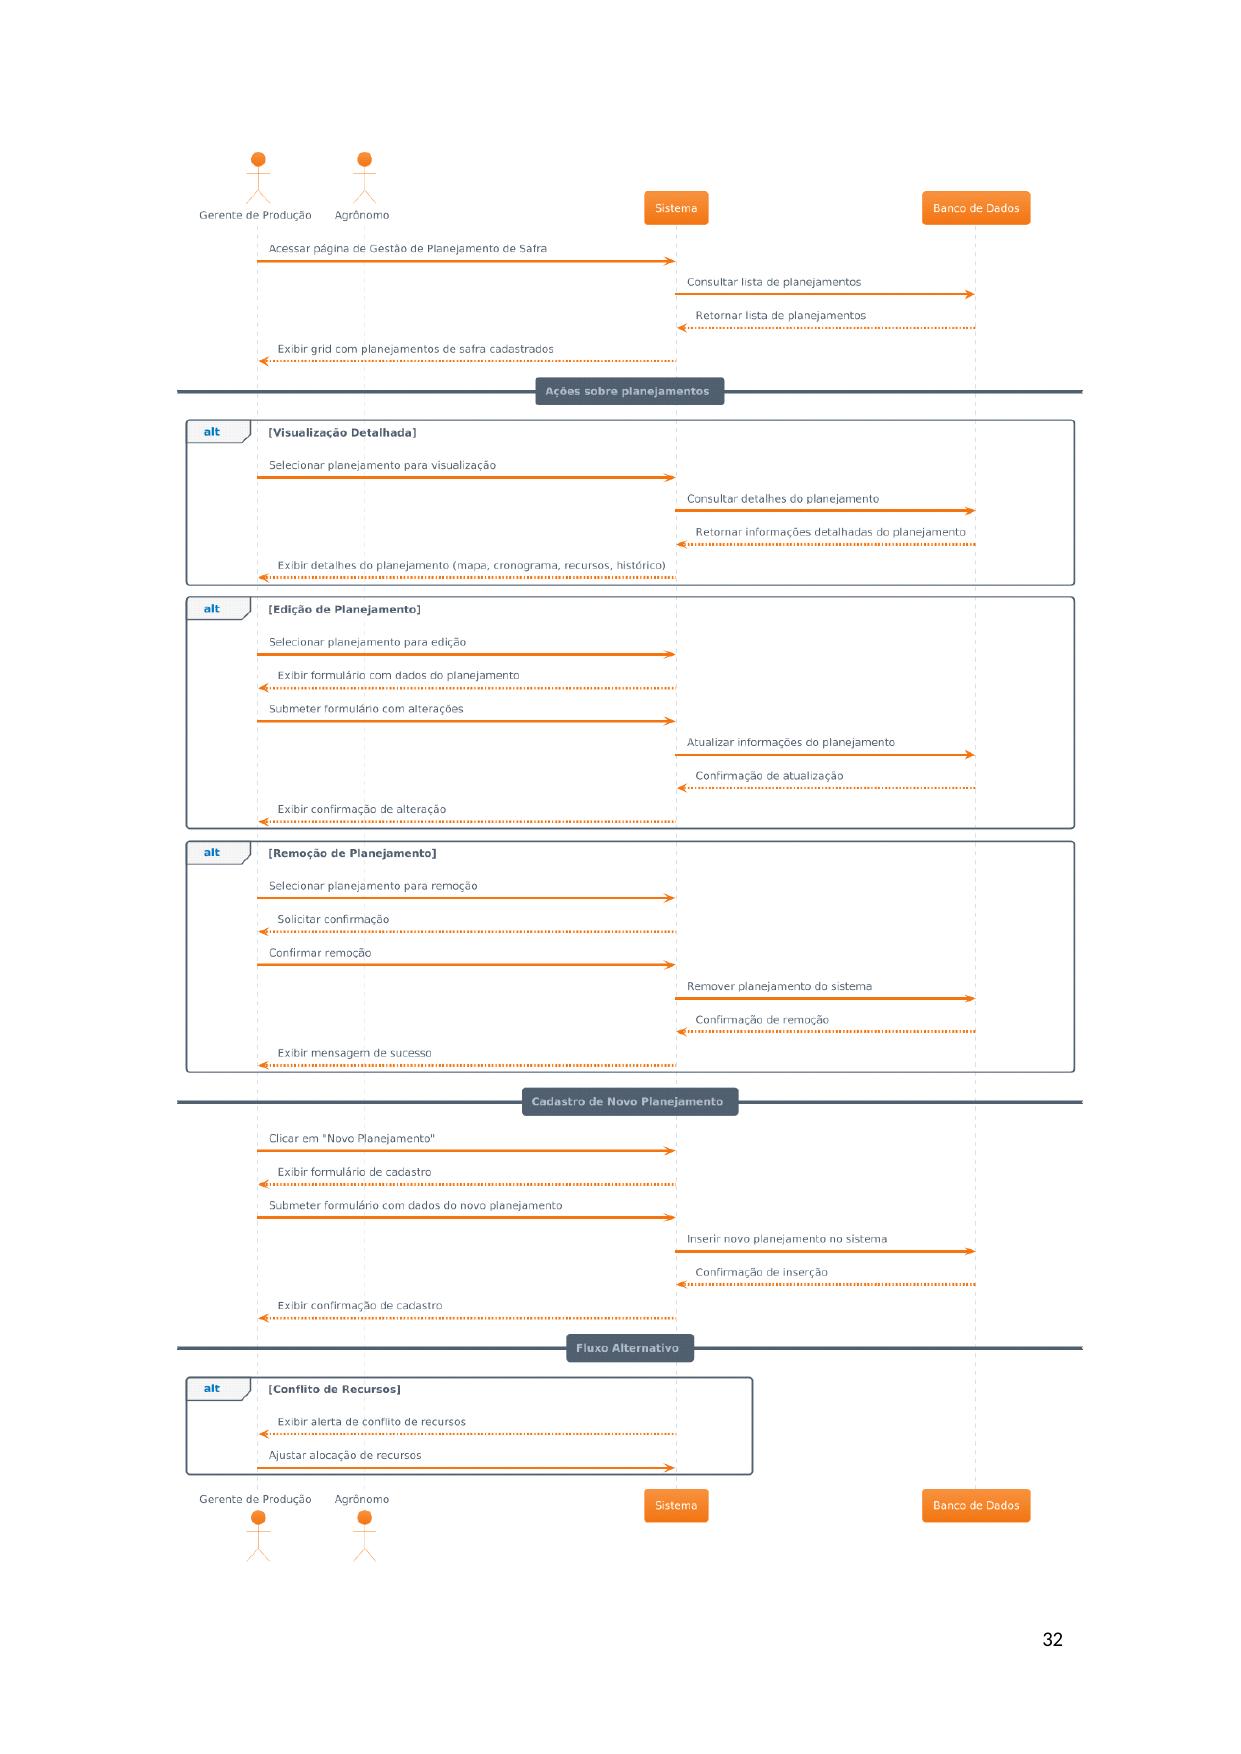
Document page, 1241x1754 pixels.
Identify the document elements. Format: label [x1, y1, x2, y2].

picture [177, 147, 1086, 1566]
